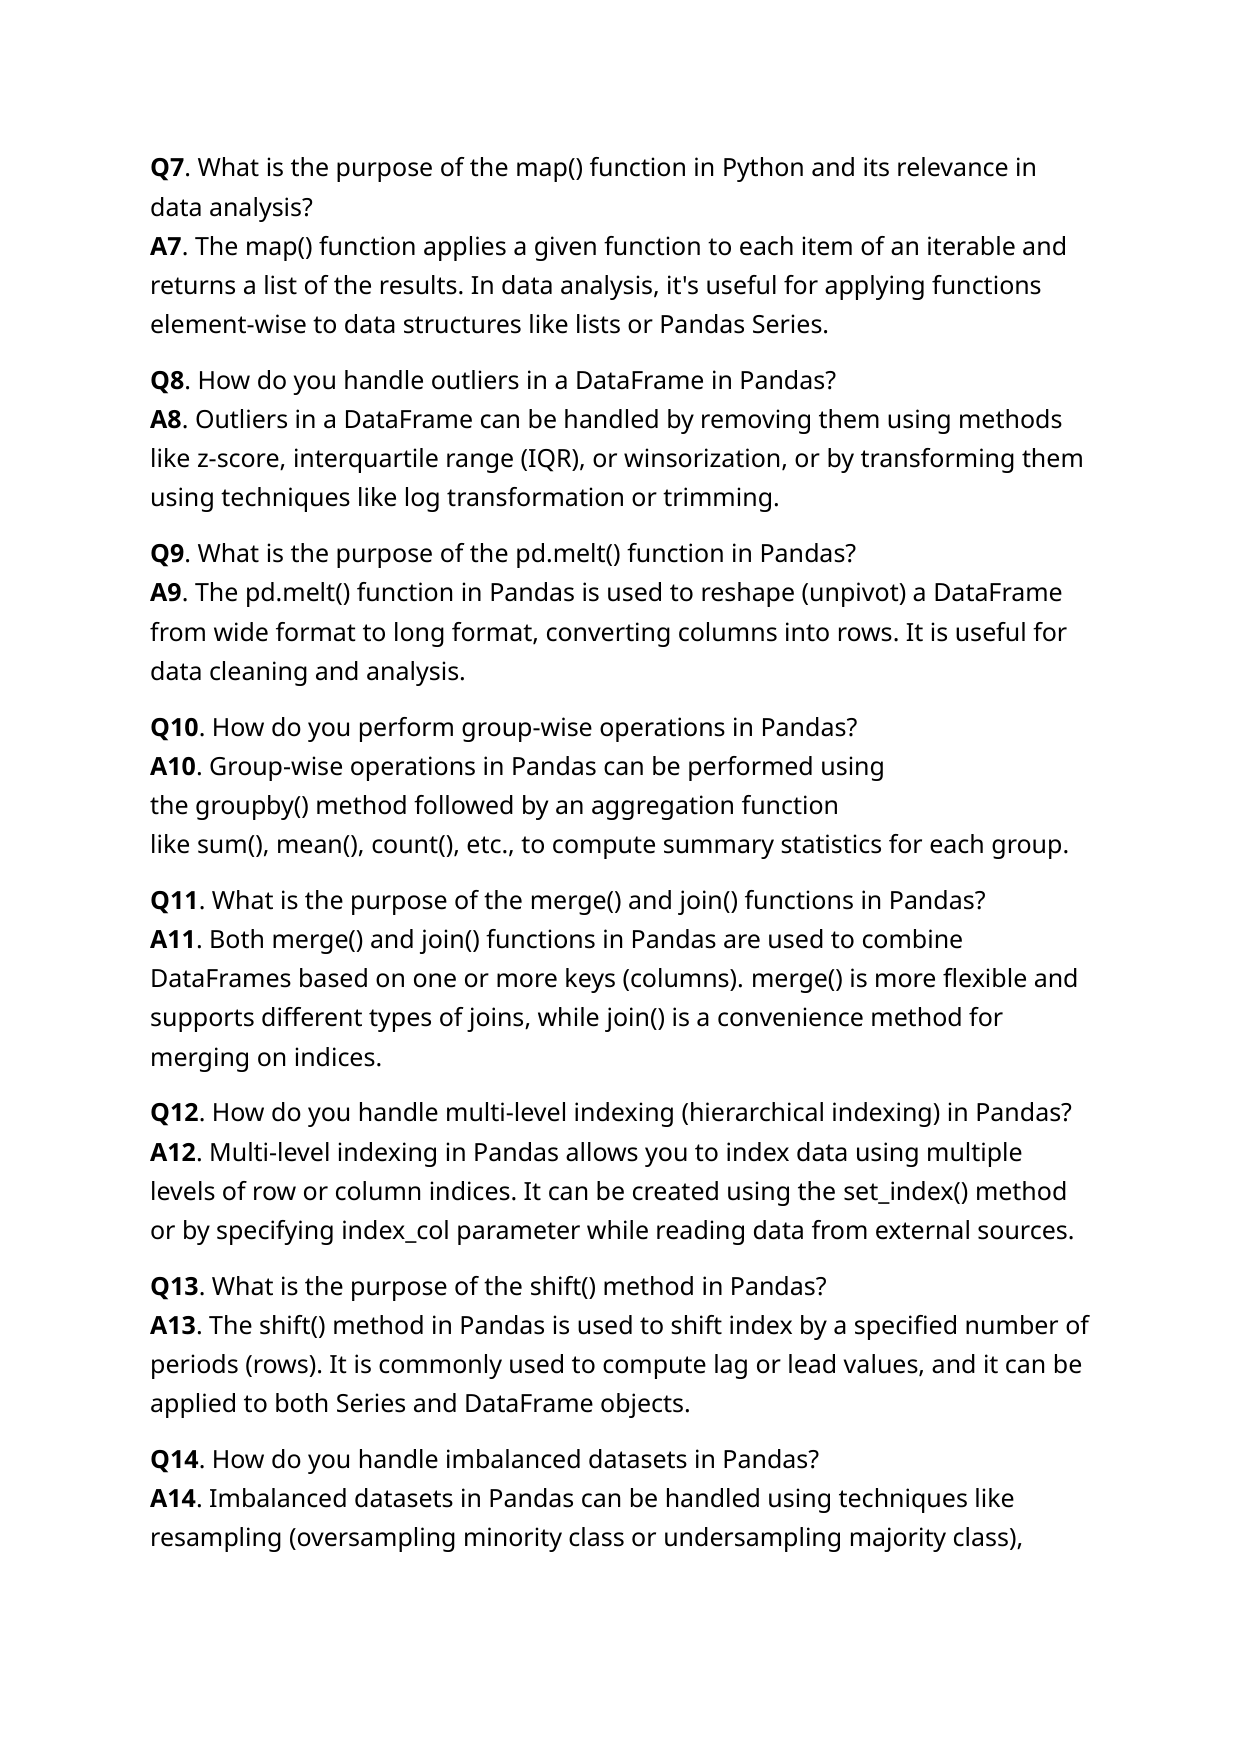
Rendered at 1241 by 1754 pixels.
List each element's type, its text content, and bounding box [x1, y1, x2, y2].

text Q8. How do you handle outliers in a DataFrame in Pandas? A8. Outliers in a DataFrame can be handled by removing them using methods like z-score, interquartile range (IQR), or winsorization, or by transforming them using techniques like log transformation or trimming. [150, 362, 1090, 514]
text Q13. What is the purpose of the shift() method in Pandas? A13. The shift() method in Pandas is used to shift index by a specified number of periods (rows). It is commonly used to compute lag or lead values, and it can be applied to both Series and DataFrame objects. [150, 1268, 1090, 1420]
text Q12. How do you handle multi-level indexing (hierarchical indexing) in Pandas? A12. Multi-level indexing in Pandas allows you to index data using multiple levels of row or column indices. It can be created using the set_index() method or by specifying index_col parameter while reading data from external sources. [150, 1095, 1090, 1247]
text Q10. How do you perform group-wise operations in Pandas? A10. Group-wise operations in Pandas can be performed using the groupby() method followed by an aggregation function like sum(), mean(), count(), etc., to compute summary statistics for each group. [150, 709, 1090, 861]
text Q11. What is the purpose of the merge() and join() functions in Pandas? A11. Both merge() and join() functions in Pandas are used to combine DataFrames based on one or more keys (columns). merge() is more flexible and supports different types of joins, while join() is a convenience method for merging on indices. [150, 882, 1090, 1073]
text Q9. What is the purpose of the pd.melt() function in Pandas? A9. The pd.melt() function in Pandas is used to reshape (unpivot) a DataFrame from wide format to long format, converting columns into rows. It is useful for data cleaning and analysis. [150, 536, 1090, 687]
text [150, 1442, 1090, 1554]
text Q7. What is the purpose of the map() function in Python and its relevance in data analysis? A7. The map() function applies a given function to each item of an iterable and returns a list of the results. In data analysis, it's useful for applying functions element-wise to data structures like lists or Pandas Series. [150, 150, 1090, 341]
